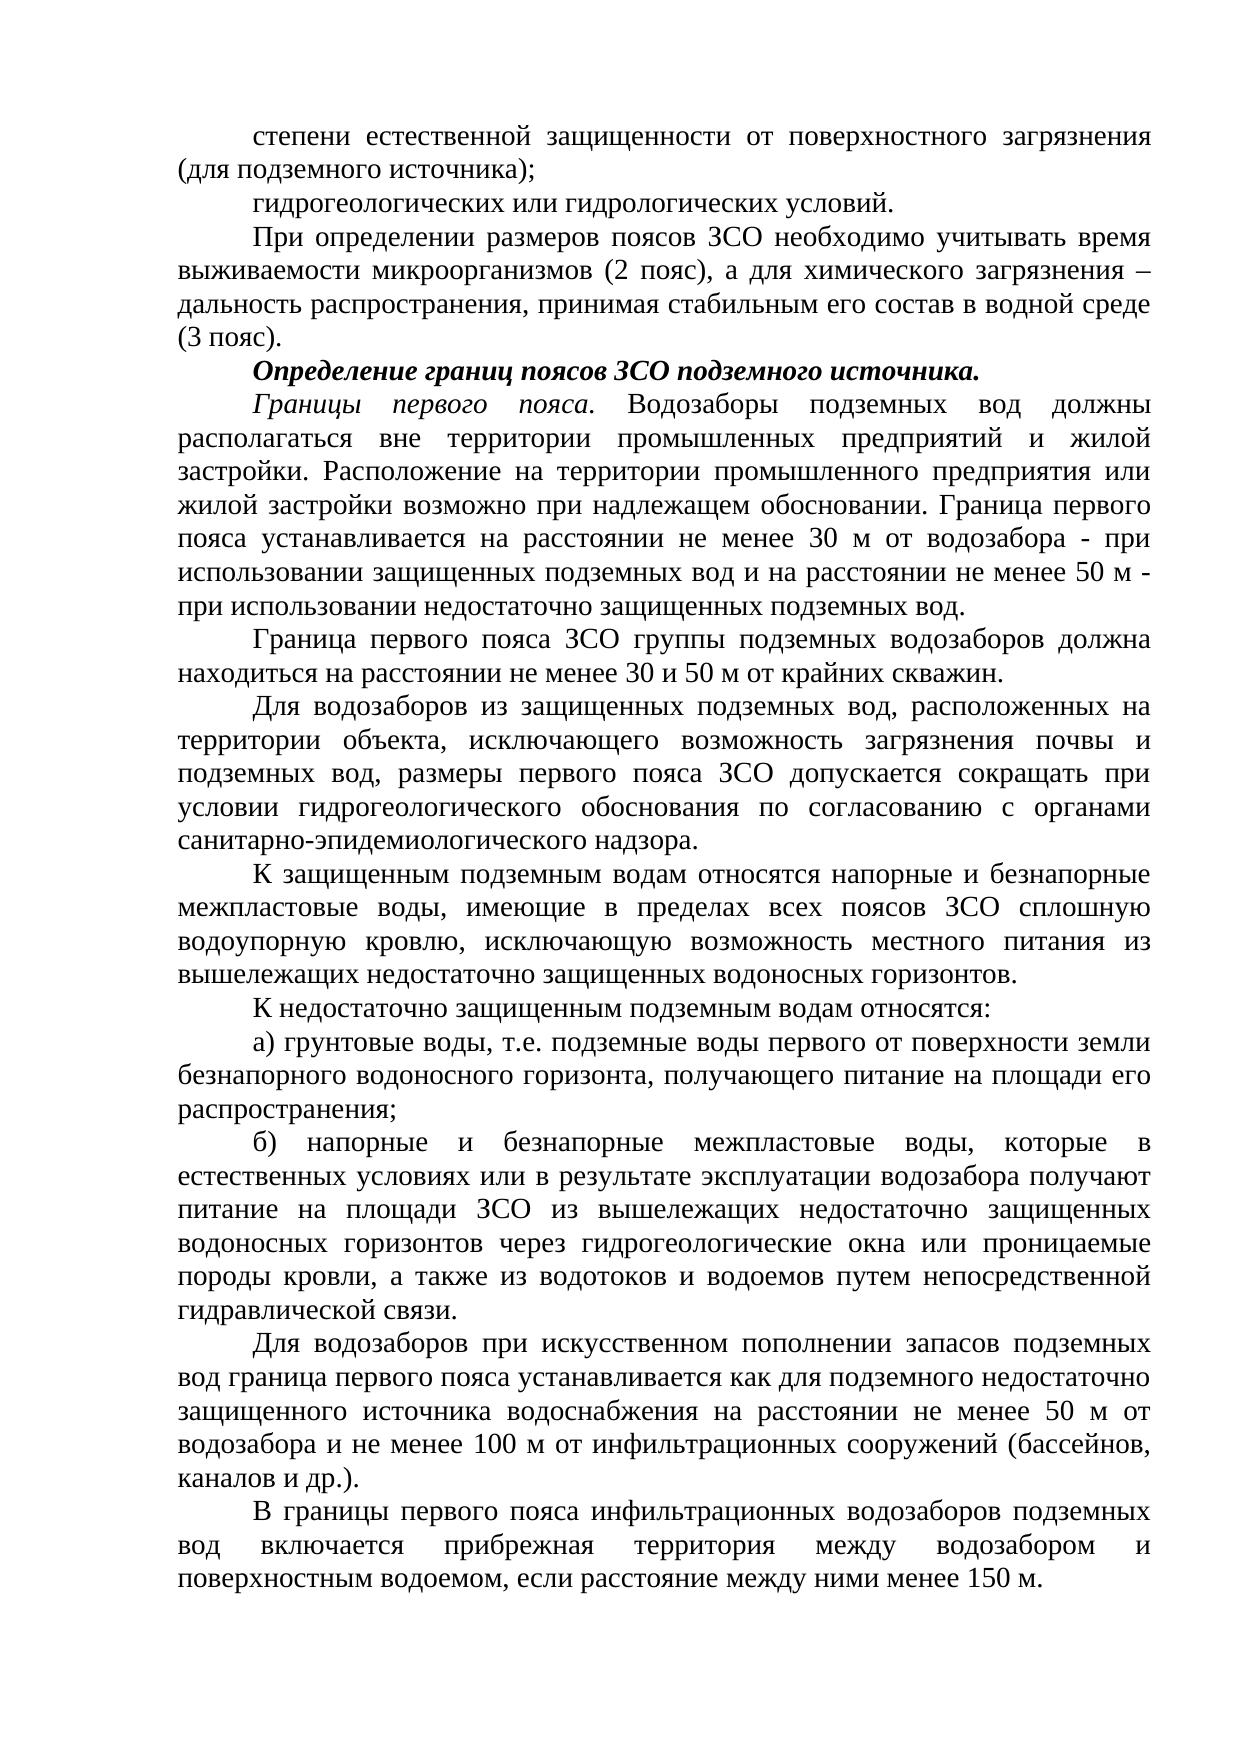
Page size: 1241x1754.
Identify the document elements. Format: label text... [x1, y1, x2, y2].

text К защищенным подземным водам относятся напорные и безнапорные межпластовые воды, имеющие в пределах всех поясов ЗСО сплошную водоупорную кровлю, исключающую возможность местного питания из вышележащих недостаточно защищенных водоносных горизонтов. [177, 856, 1152, 990]
text Граница первого пояса ЗСО группы подземных водозаборов должна находиться на расстоянии не менее 30 и 50 м от крайних скважин. [177, 621, 1152, 688]
text Для водозаборов из защищенных подземных вод, расположенных на территории объекта, исключающего возможность загрязнения почвы и подземных вод, размеры первого пояса ЗСО допускается сокращать при условии гидрогеологического обоснования по согласованию с органами санитарно-эпидемиологического надзора. [177, 688, 1152, 856]
text Границы первого пояса. Водозаборы подземных вод должны располагаться вне территории промышленных предприятий и жилой застройки. Расположение на территории промышленного предприятия или жилой застройки возможно при надлежащем обосновании. Граница первого пояса устанавливается на расстоянии не менее 30 м от водозабора - при использовании защищенных подземных вод и на расстоянии не менее 50 м - при использовании недостаточно защищенных подземных вод. [177, 386, 1152, 621]
text а) грунтовые воды, т.е. подземные воды первого от поверхности земли безнапорного водоносного горизонта, получающего питание на площади его распространения; [177, 1024, 1152, 1124]
text степени естественной защищенности от поверхностного загрязнения (для подземного источника); [177, 118, 1152, 185]
text б) напорные и безнапорные межпластовые воды, которые в естественных условиях или в результате эксплуатации водозабора получают питание на площади ЗСО из вышележащих недостаточно защищенных водоносных горизонтов через гидрогеологические окна или проницаемые породы кровли, а также из водотоков и водоемов путем непосредственной гидравлической связи. [177, 1124, 1152, 1326]
text При определении размеров поясов ЗСО необходимо учитывать время выживаемости микроорганизмов (2 пояс), а для химического загрязнения – дальность распространения, принимая стабильным его состав в водной среде (3 пояс). [177, 219, 1152, 353]
text Для водозаборов при искусственном пополнении запасов подземных вод граница первого пояса устанавливается как для подземного недостаточно защищенного источника водоснабжения на расстоянии не менее 50 м от водозабора и не менее 100 м от инфильтрационных сооружений (бассейнов, каналов и др.). [177, 1326, 1152, 1493]
text В границы первого пояса инфильтрационных водозаборов подземных вод включается прибрежная территория между водозабором и поверхностным водоемом, если расстояние между ними менее 150 м. [177, 1493, 1152, 1594]
text гидрогеологических или гидрологических условий. [177, 185, 1152, 219]
text Определение границ поясов ЗСО подземного источника. [177, 353, 1152, 386]
text К недостаточно защищенным подземным водам относятся: [177, 990, 1152, 1024]
